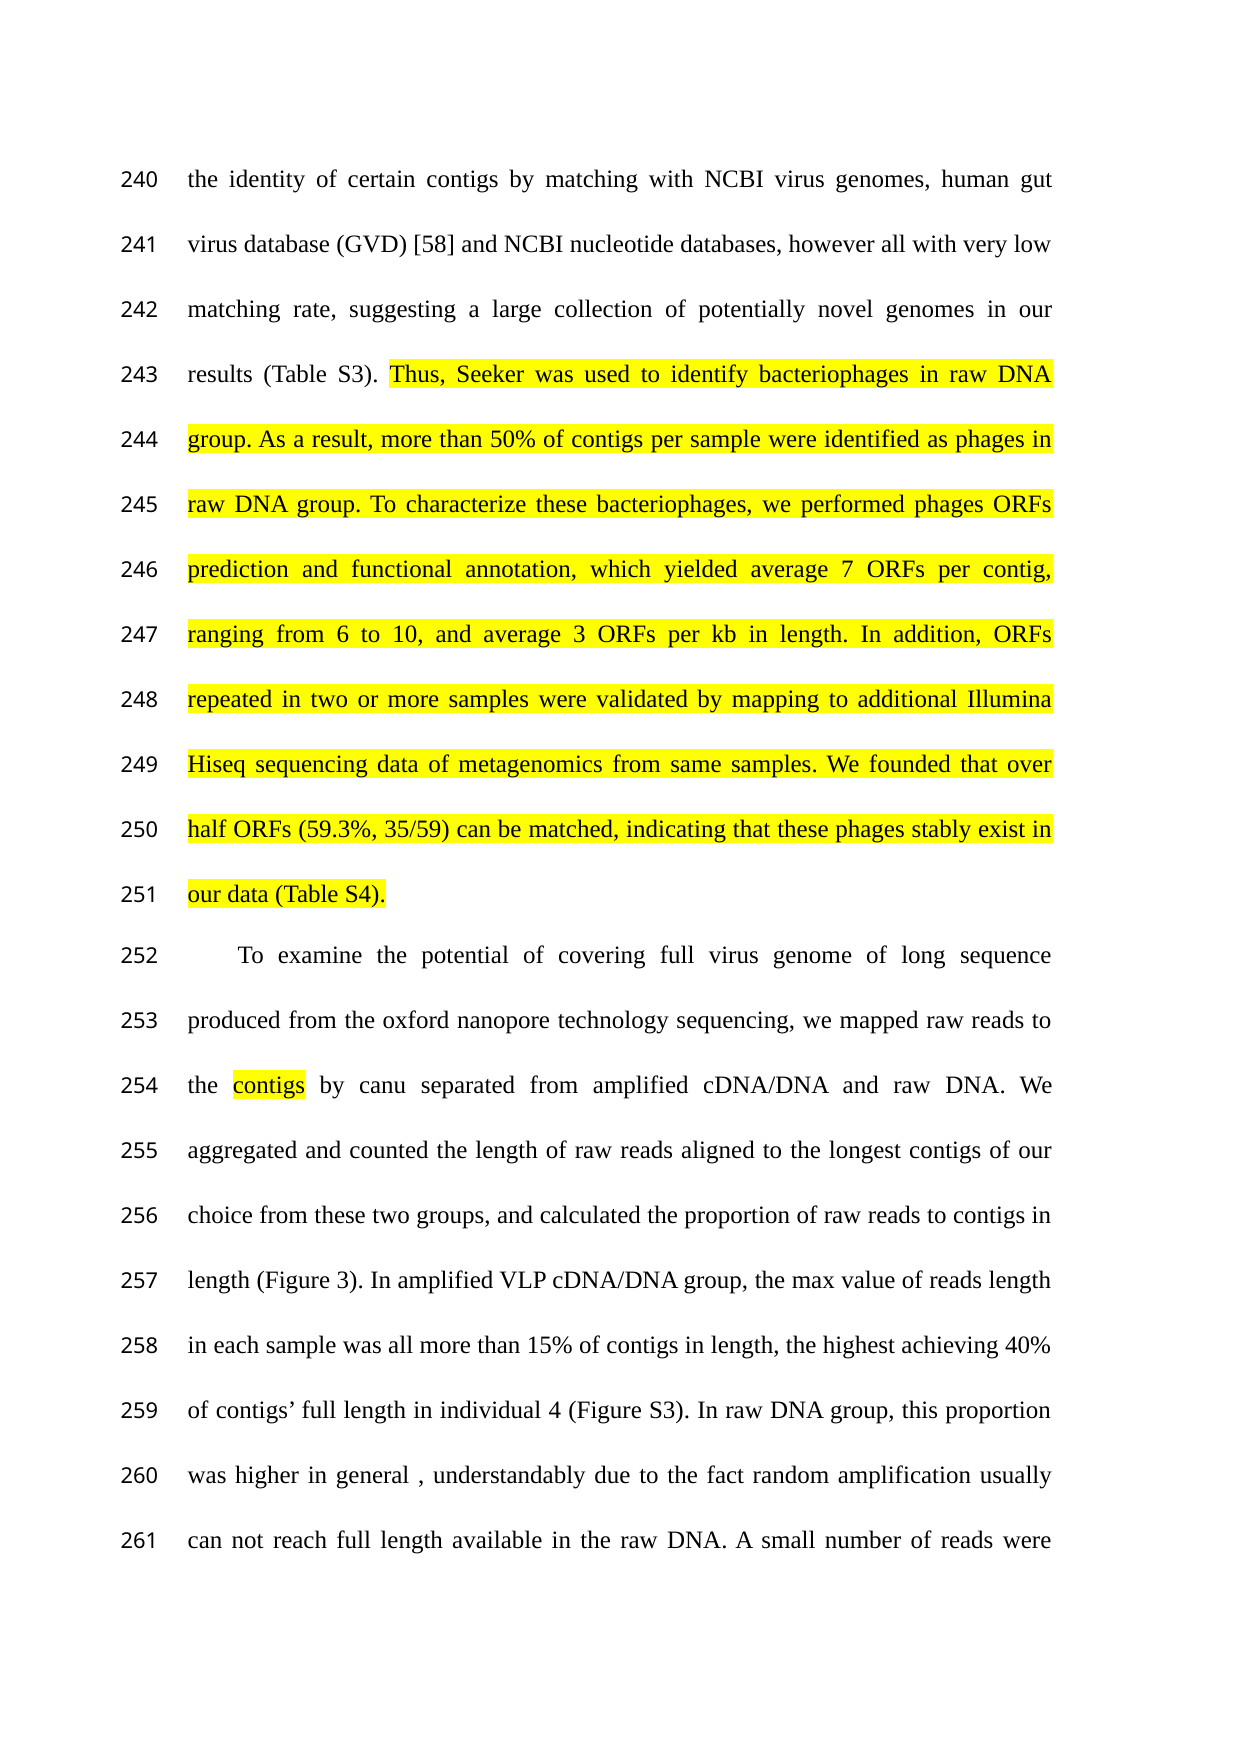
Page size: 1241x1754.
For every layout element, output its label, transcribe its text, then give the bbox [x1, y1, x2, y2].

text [187, 162, 1053, 511]
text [187, 938, 1053, 1556]
